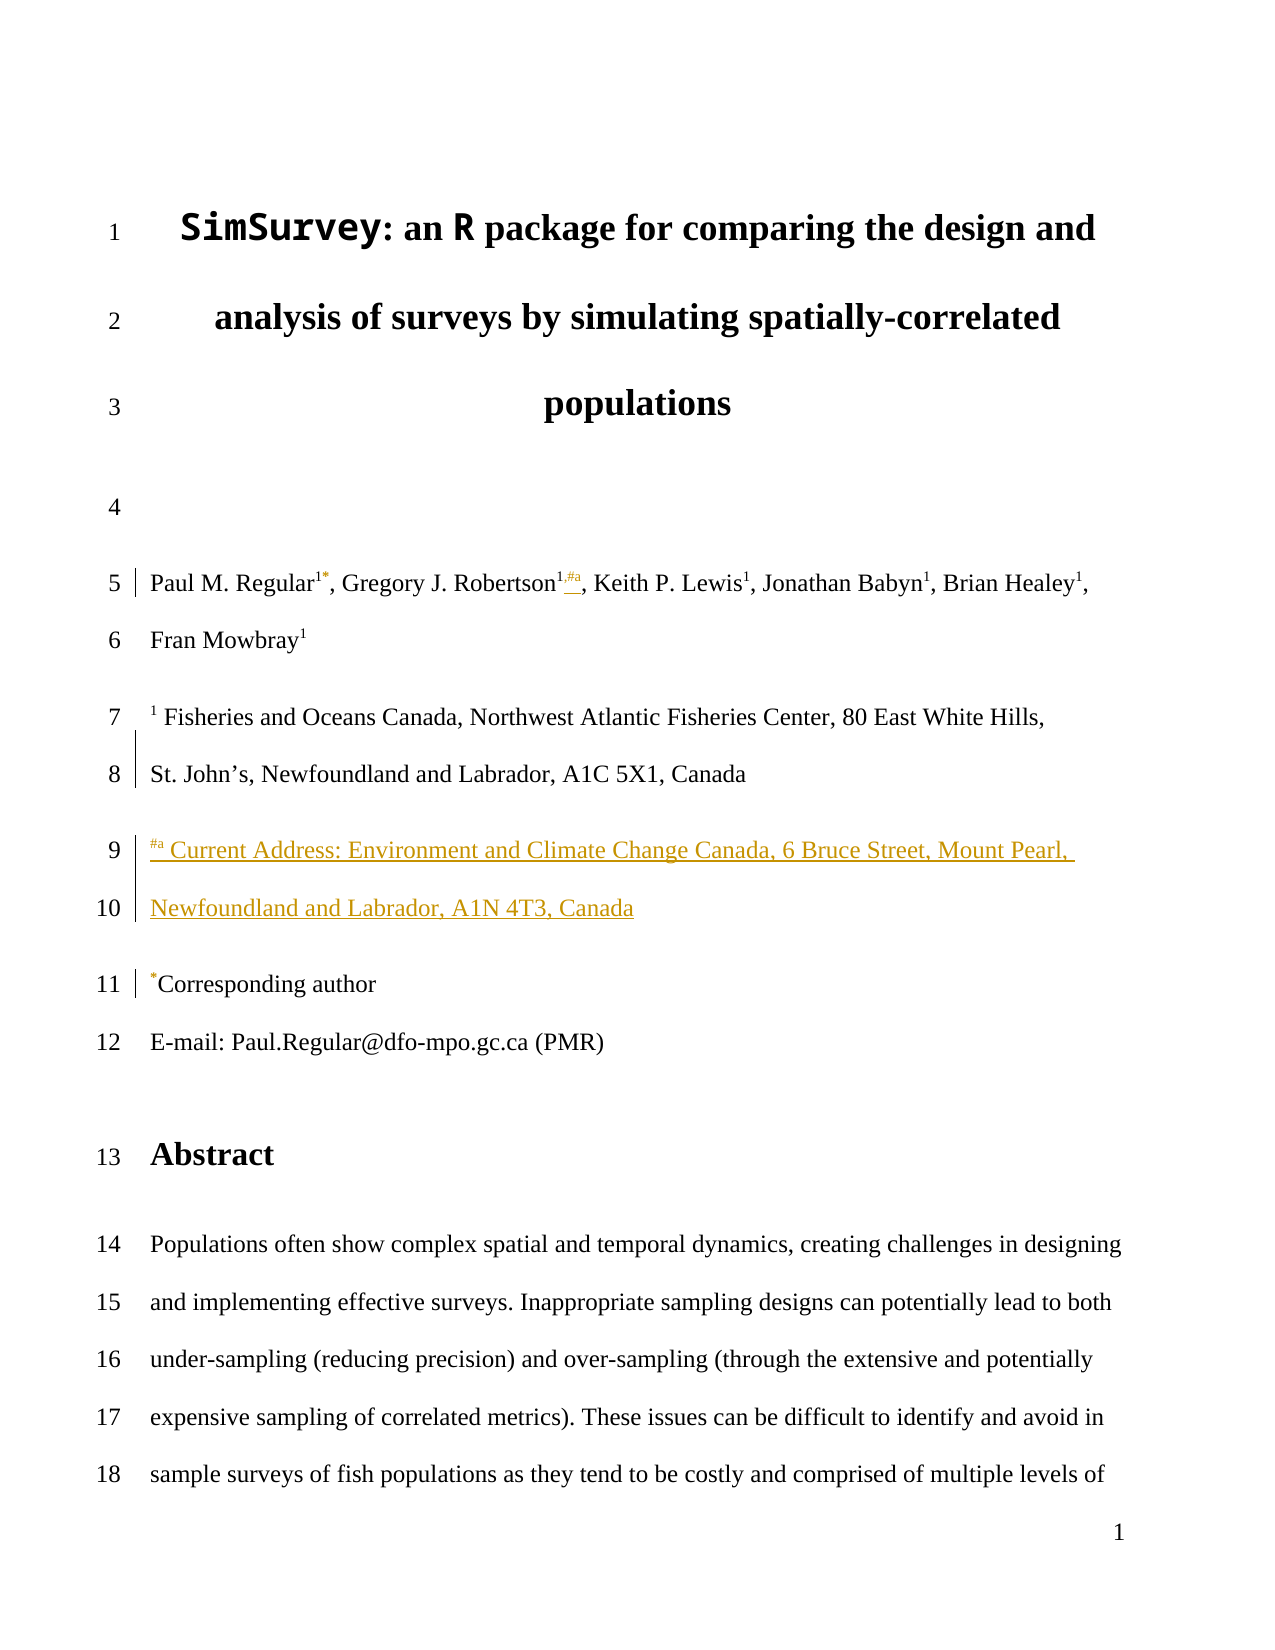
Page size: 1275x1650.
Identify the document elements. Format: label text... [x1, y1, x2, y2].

text 1 Fisheries and Oceans Canada, Northwest Atlantic Fisheries Center, 80 East White Hills, St. John’s, Newfoundland and Labrador, A1C 5X1, Canada [150, 702, 1125, 788]
title SimSurvey: an R package for comparing the design and analysis of surveys by simulating spatially-correlated populations [150, 200, 1125, 423]
subtitle Abstract [150, 1134, 1125, 1172]
text *Corresponding author E-mail: Paul.Regular@dfo-mpo.gc.ca (PMR) [150, 969, 1125, 1055]
text Paul M. Regular1*, Gregory J. Robertson1, Keith P. Lewis1, Jonathan Babyn1, Brian Healey1, Fran Mowbray1 [150, 568, 1125, 654]
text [150, 1229, 1125, 1488]
